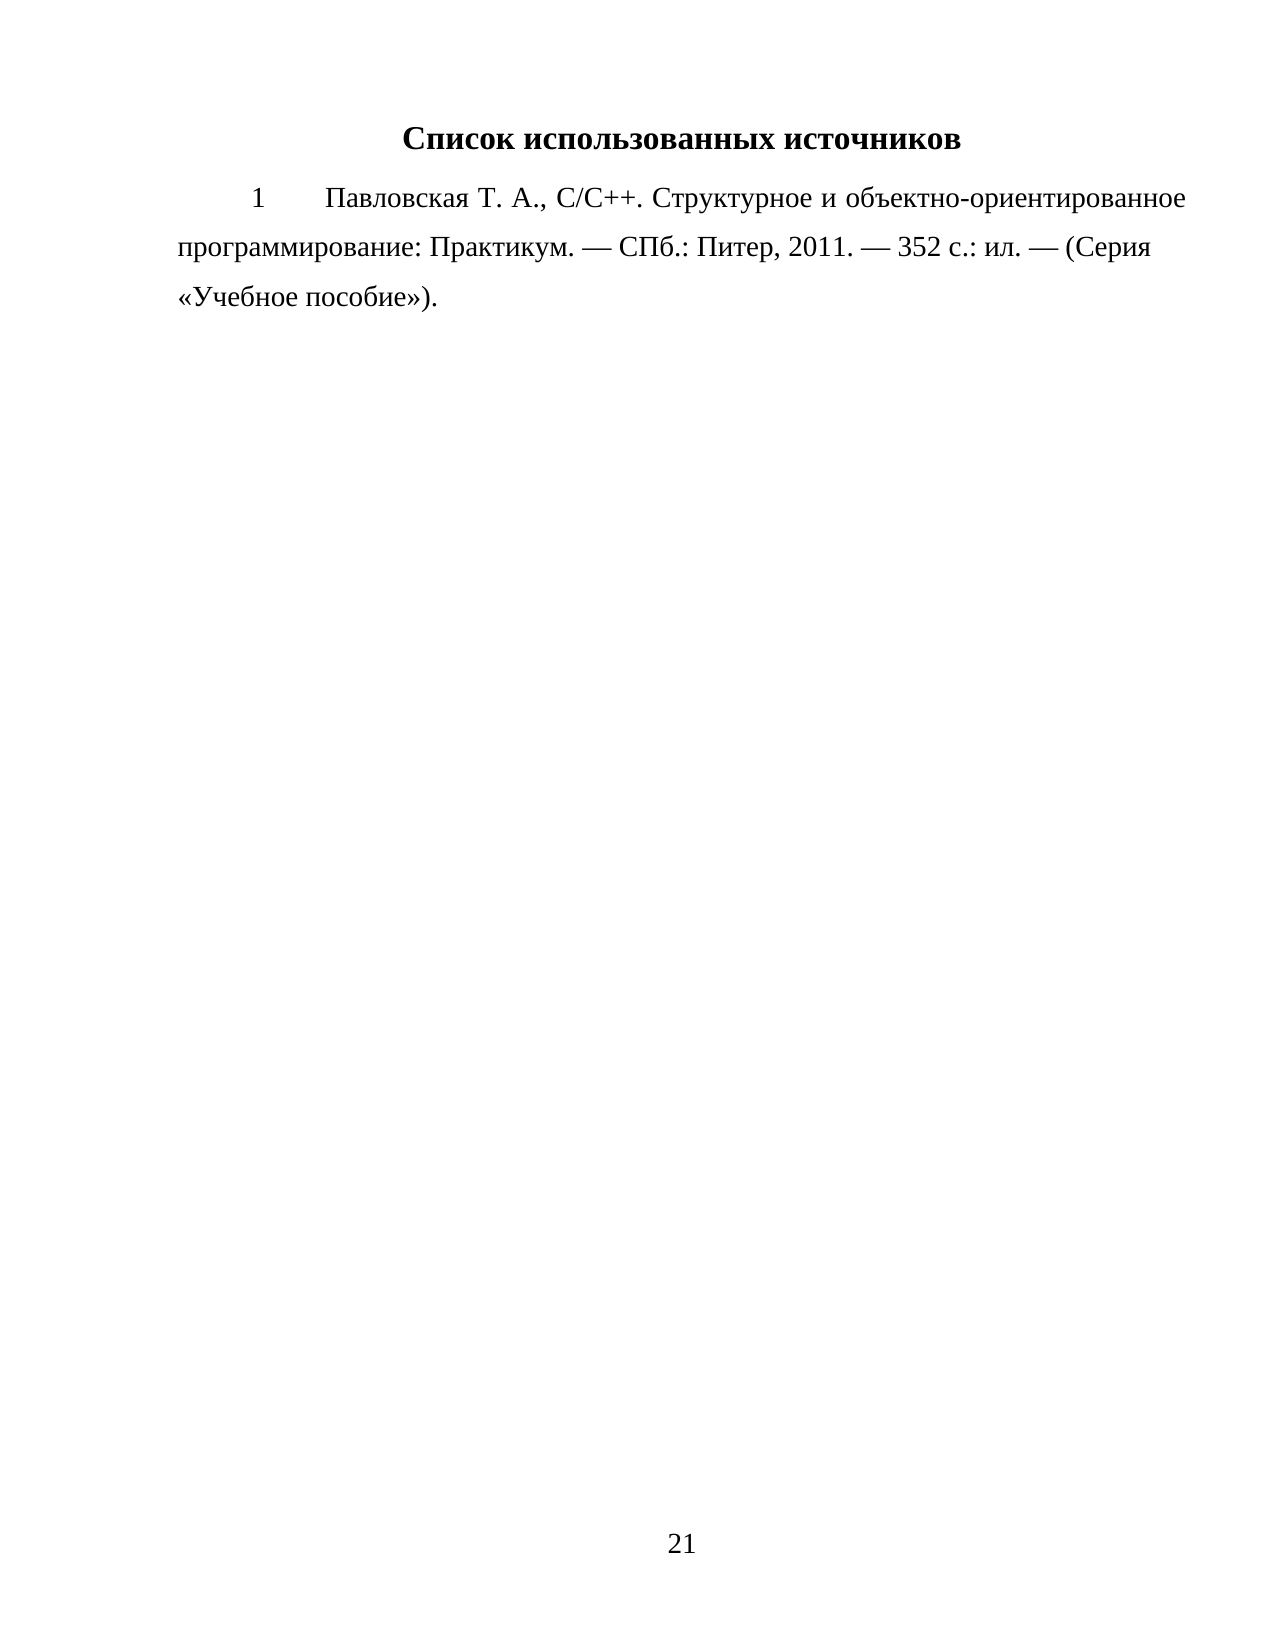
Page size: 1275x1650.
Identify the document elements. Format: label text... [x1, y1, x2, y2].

list Павловская Т. А., C/C++. Структурное и объектно-ориентированное программирование: Практикум. — СПб.: Питер, 2011. — 352 с.: ил. — (Серия [177, 181, 1186, 263]
text «Учебное пособие»). [177, 279, 1186, 313]
text Список использованных источников [177, 118, 1186, 156]
